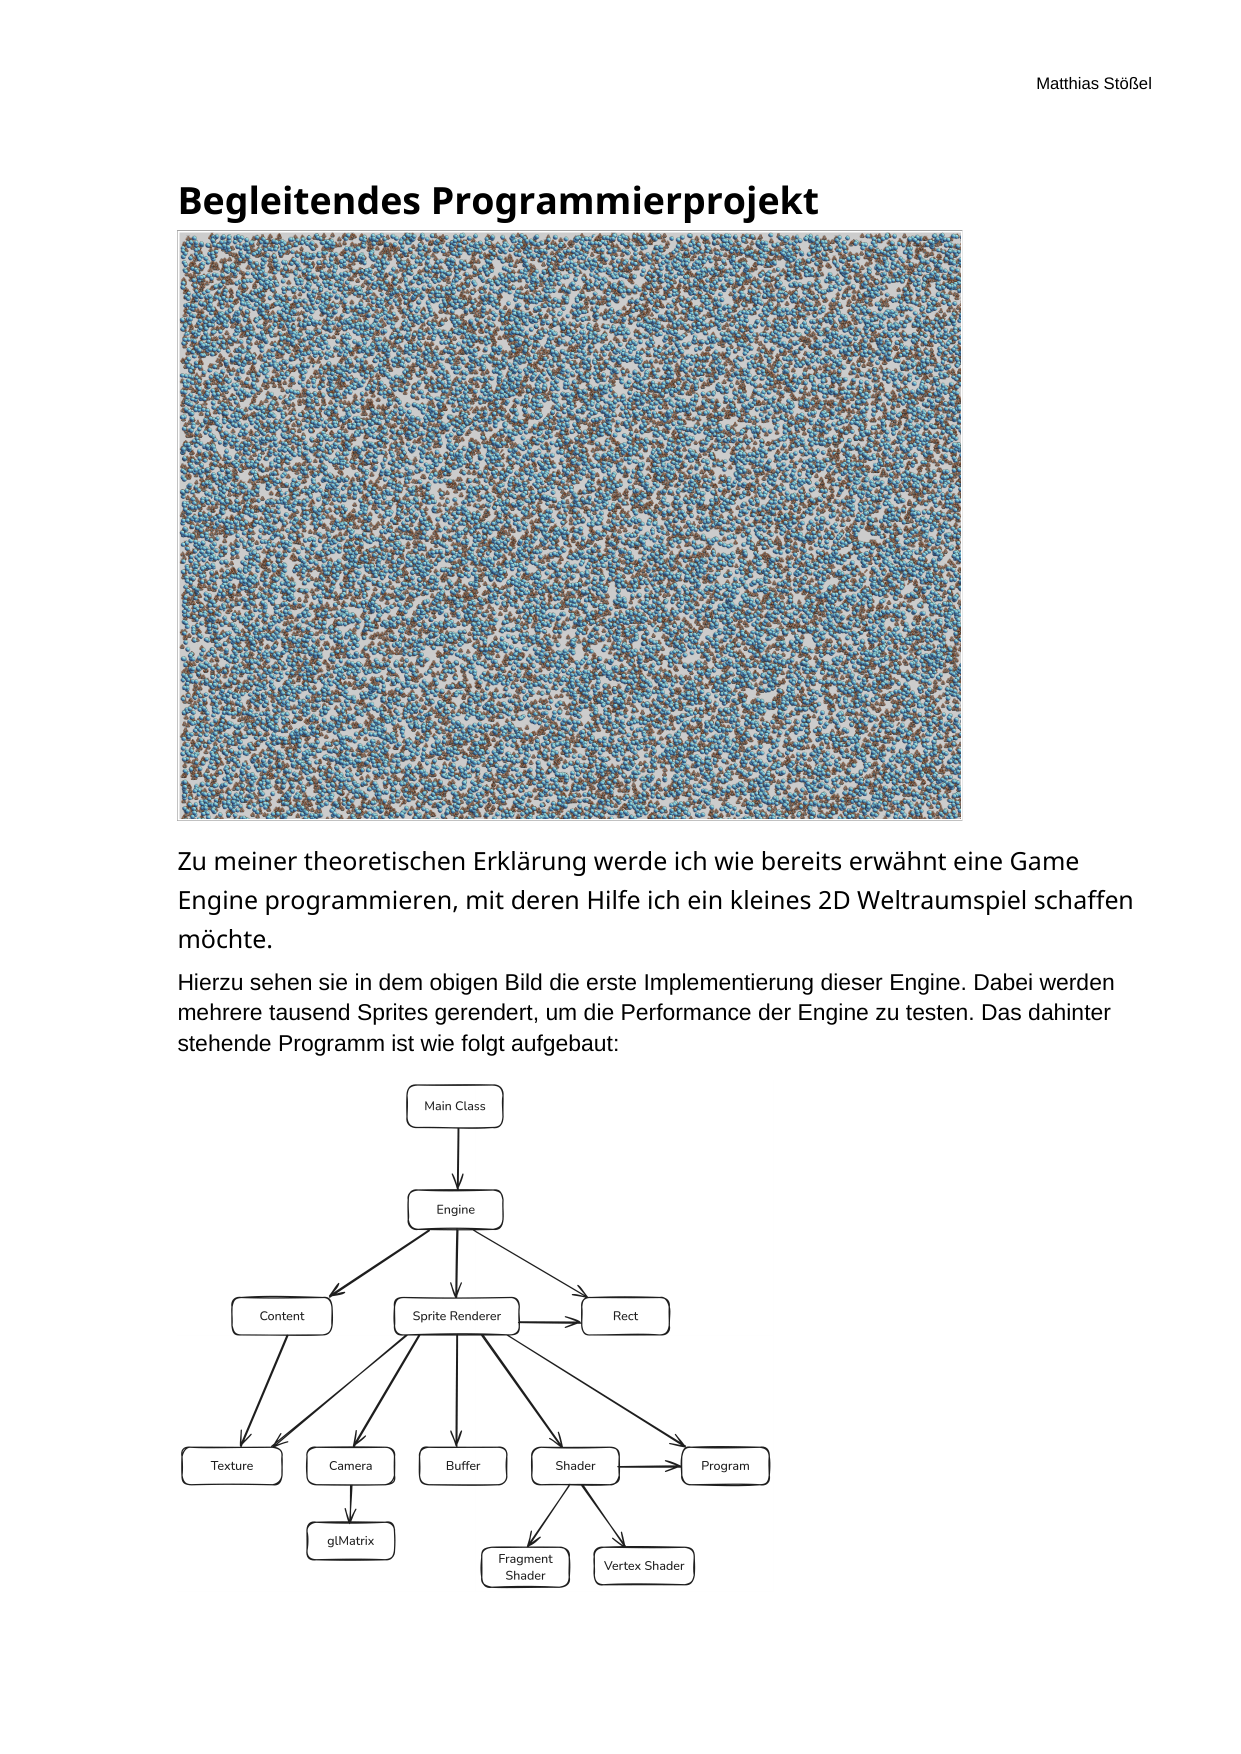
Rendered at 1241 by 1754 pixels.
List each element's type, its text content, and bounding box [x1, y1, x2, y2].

text Hierzu sehen sie in dem obigen Bild die erste Implementierung dieser Engine. Dabei werden mehrere tausend Sprites gerendert, um die Performance der Engine zu testen. Das dahinter stehende Programm ist wie folgt aufgebaut: [177, 969, 1152, 1056]
subtitle Zu meiner theoretischen Erklärung werde ich wie bereits erwähnt eine Game Engine programmieren, mit deren Hilfe ich ein kleines 2D Weltraumspiel schaffen möchte. [177, 843, 1152, 956]
picture [177, 230, 963, 821]
picture [177, 1080, 774, 1592]
